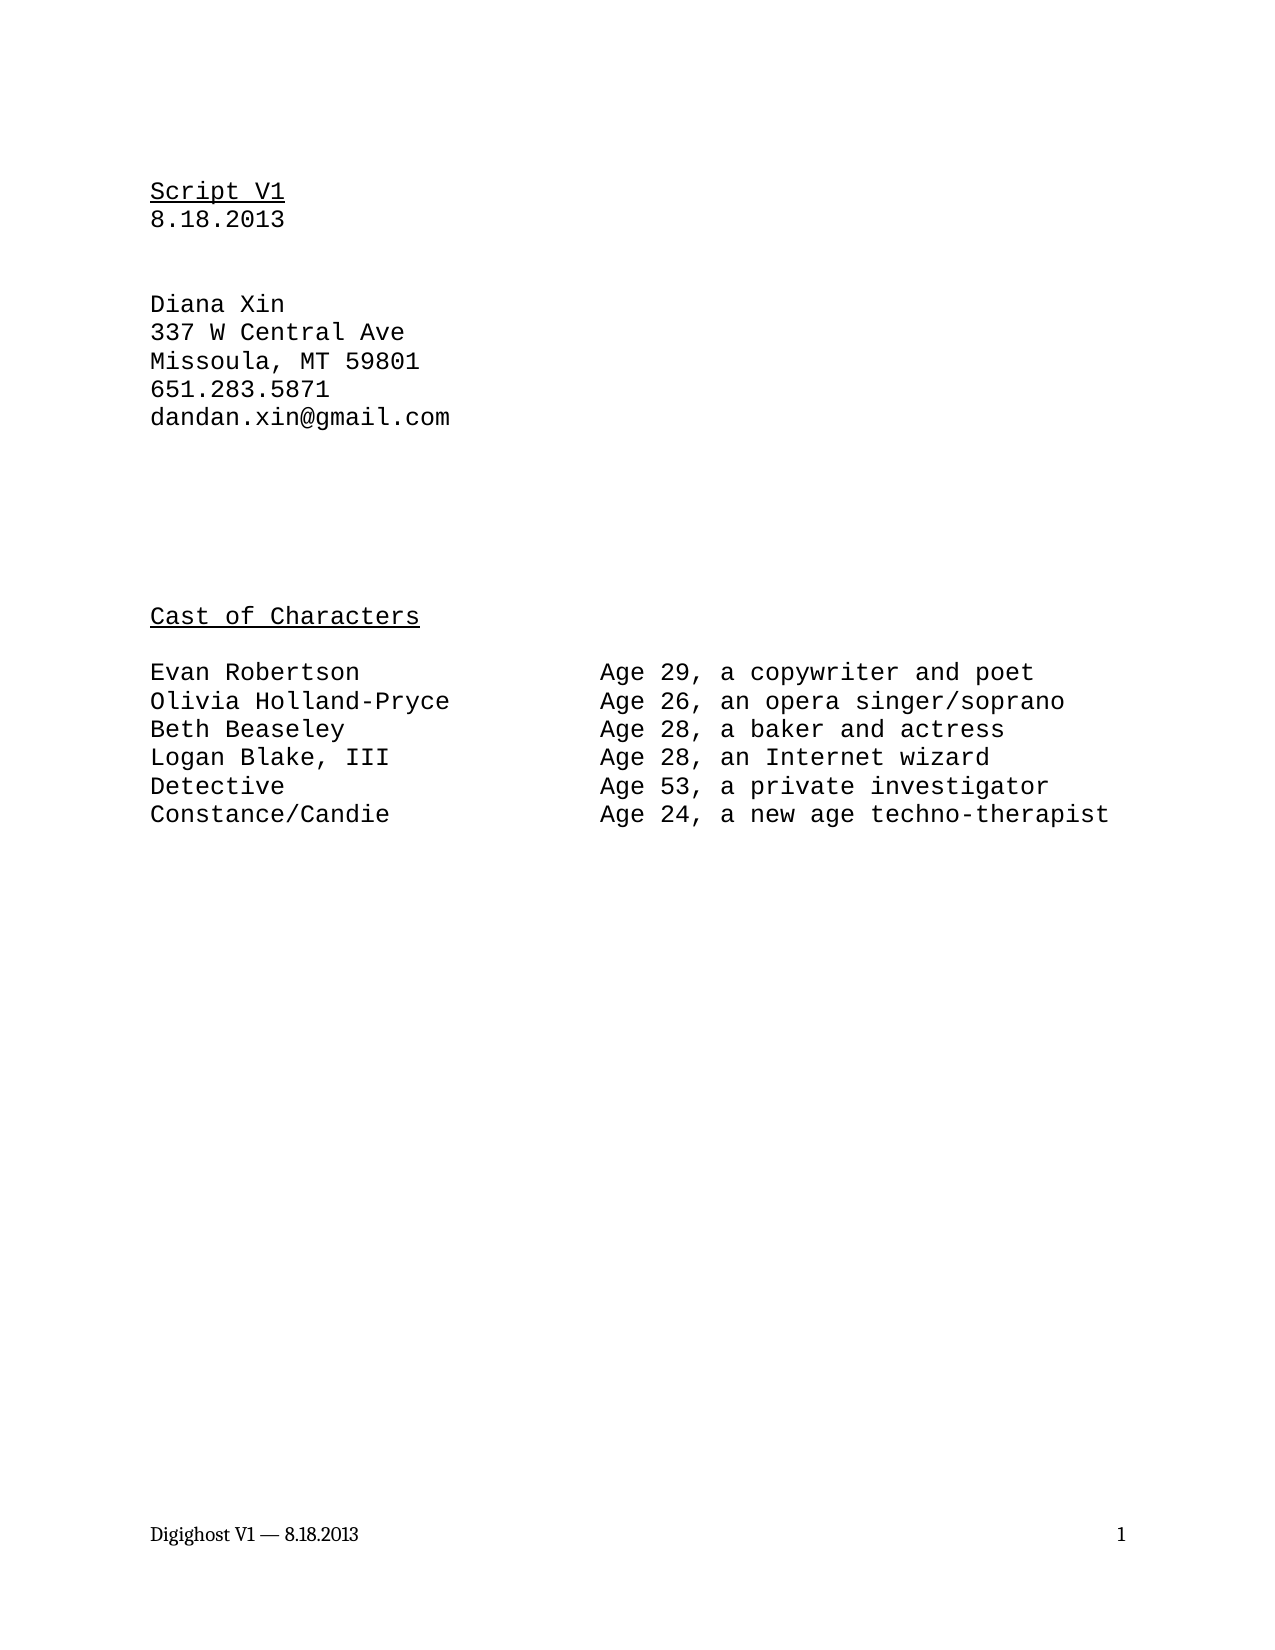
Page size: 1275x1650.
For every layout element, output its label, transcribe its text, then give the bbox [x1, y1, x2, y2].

text Diana Xin [150, 292, 1125, 320]
text Olivia Holland-Pryce Age 26, an opera singer/soprano [150, 688, 1125, 717]
text Beth Beaseley Age 28, a baker and actress [150, 717, 1125, 745]
text 337 W Central Ave [150, 320, 1125, 348]
text 8.18.2013 [150, 207, 1125, 235]
text Detective Age 53, a private investigator [150, 773, 1125, 802]
text 651.283.5871 [150, 377, 1125, 405]
text Missoula, MT 59801 [150, 348, 1125, 377]
text Script V1 [150, 178, 1125, 207]
text Logan Blake, III Age 28, an Internet wizard [150, 745, 1125, 773]
text Constance/Candie Age 24, a new age techno-therapist [150, 802, 1125, 830]
text Cast of Characters [150, 603, 1125, 632]
text dandan.xin@gmail.com [150, 405, 1125, 433]
text Evan Robertson Age 29, a copywriter and poet [150, 660, 1125, 688]
